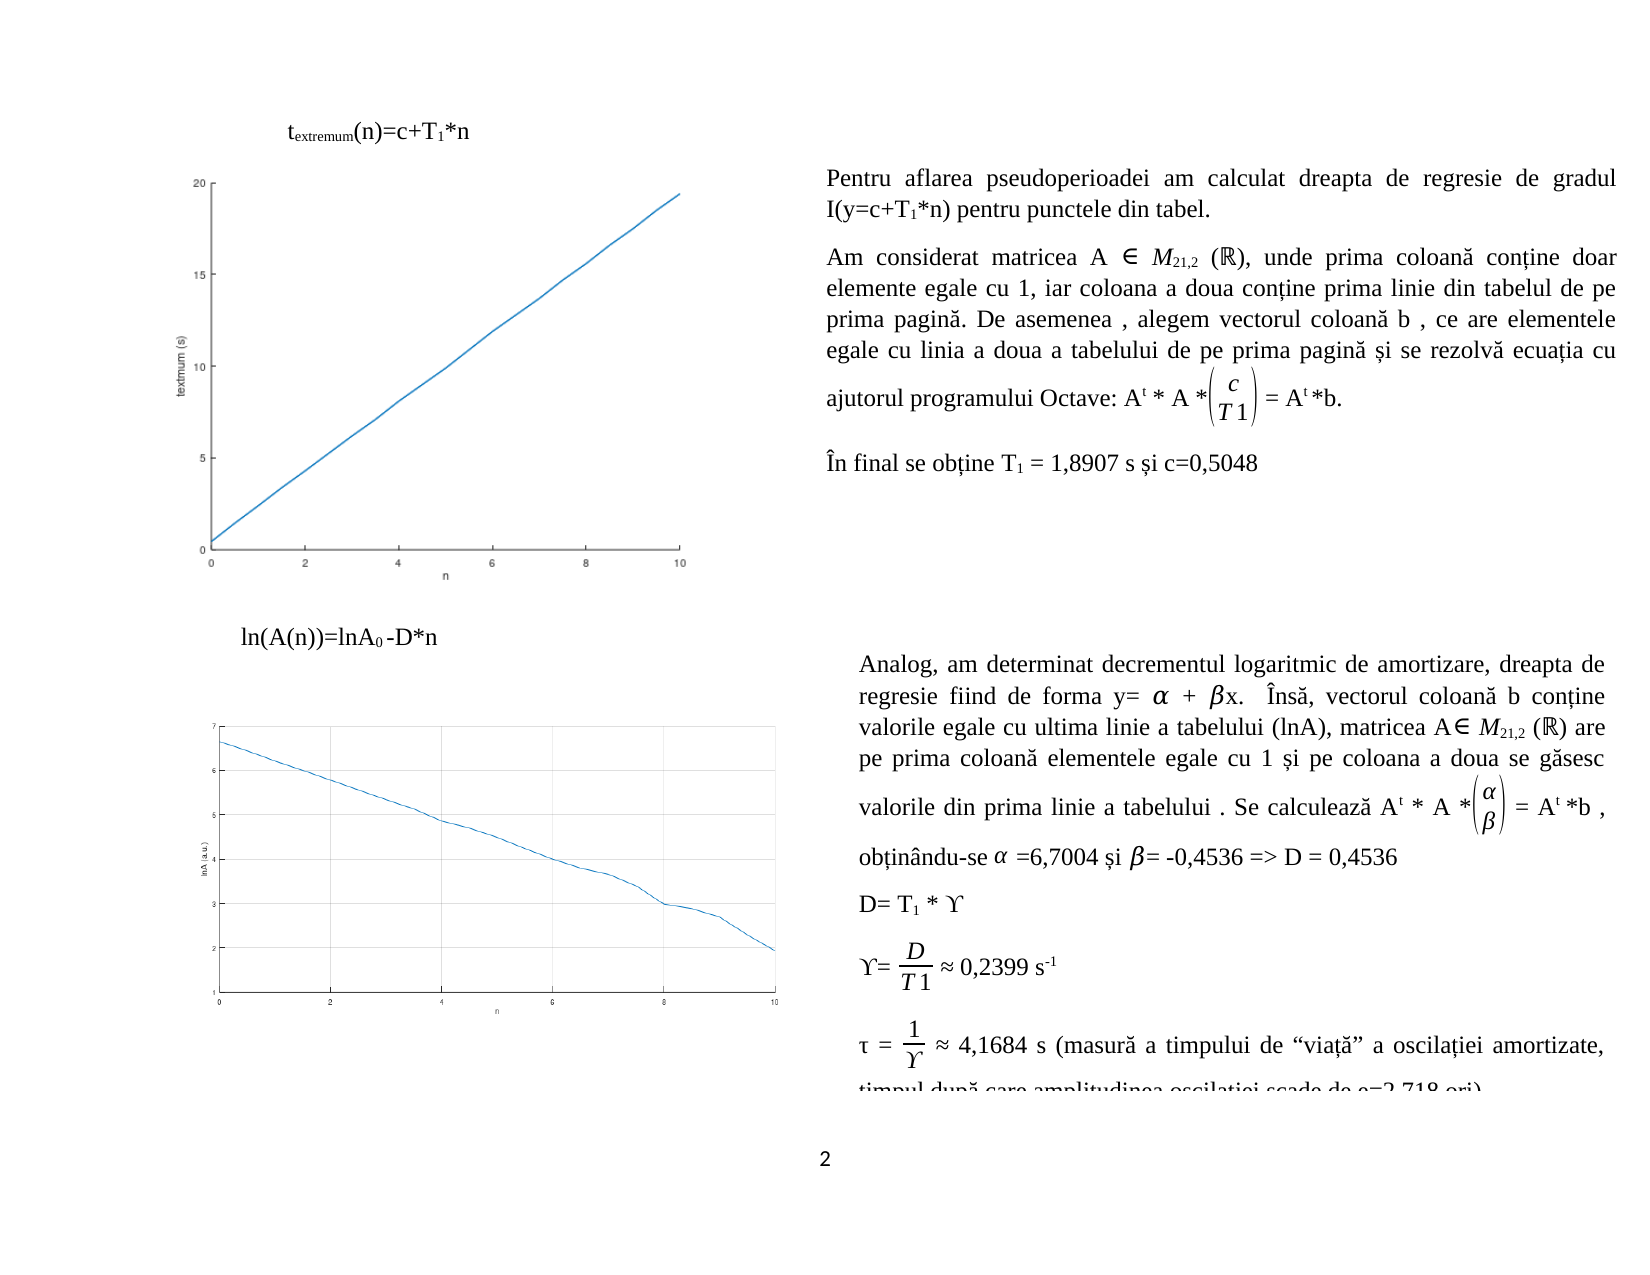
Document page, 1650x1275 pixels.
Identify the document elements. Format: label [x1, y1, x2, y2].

picture [150, 707, 823, 1028]
picture [150, 150, 736, 591]
